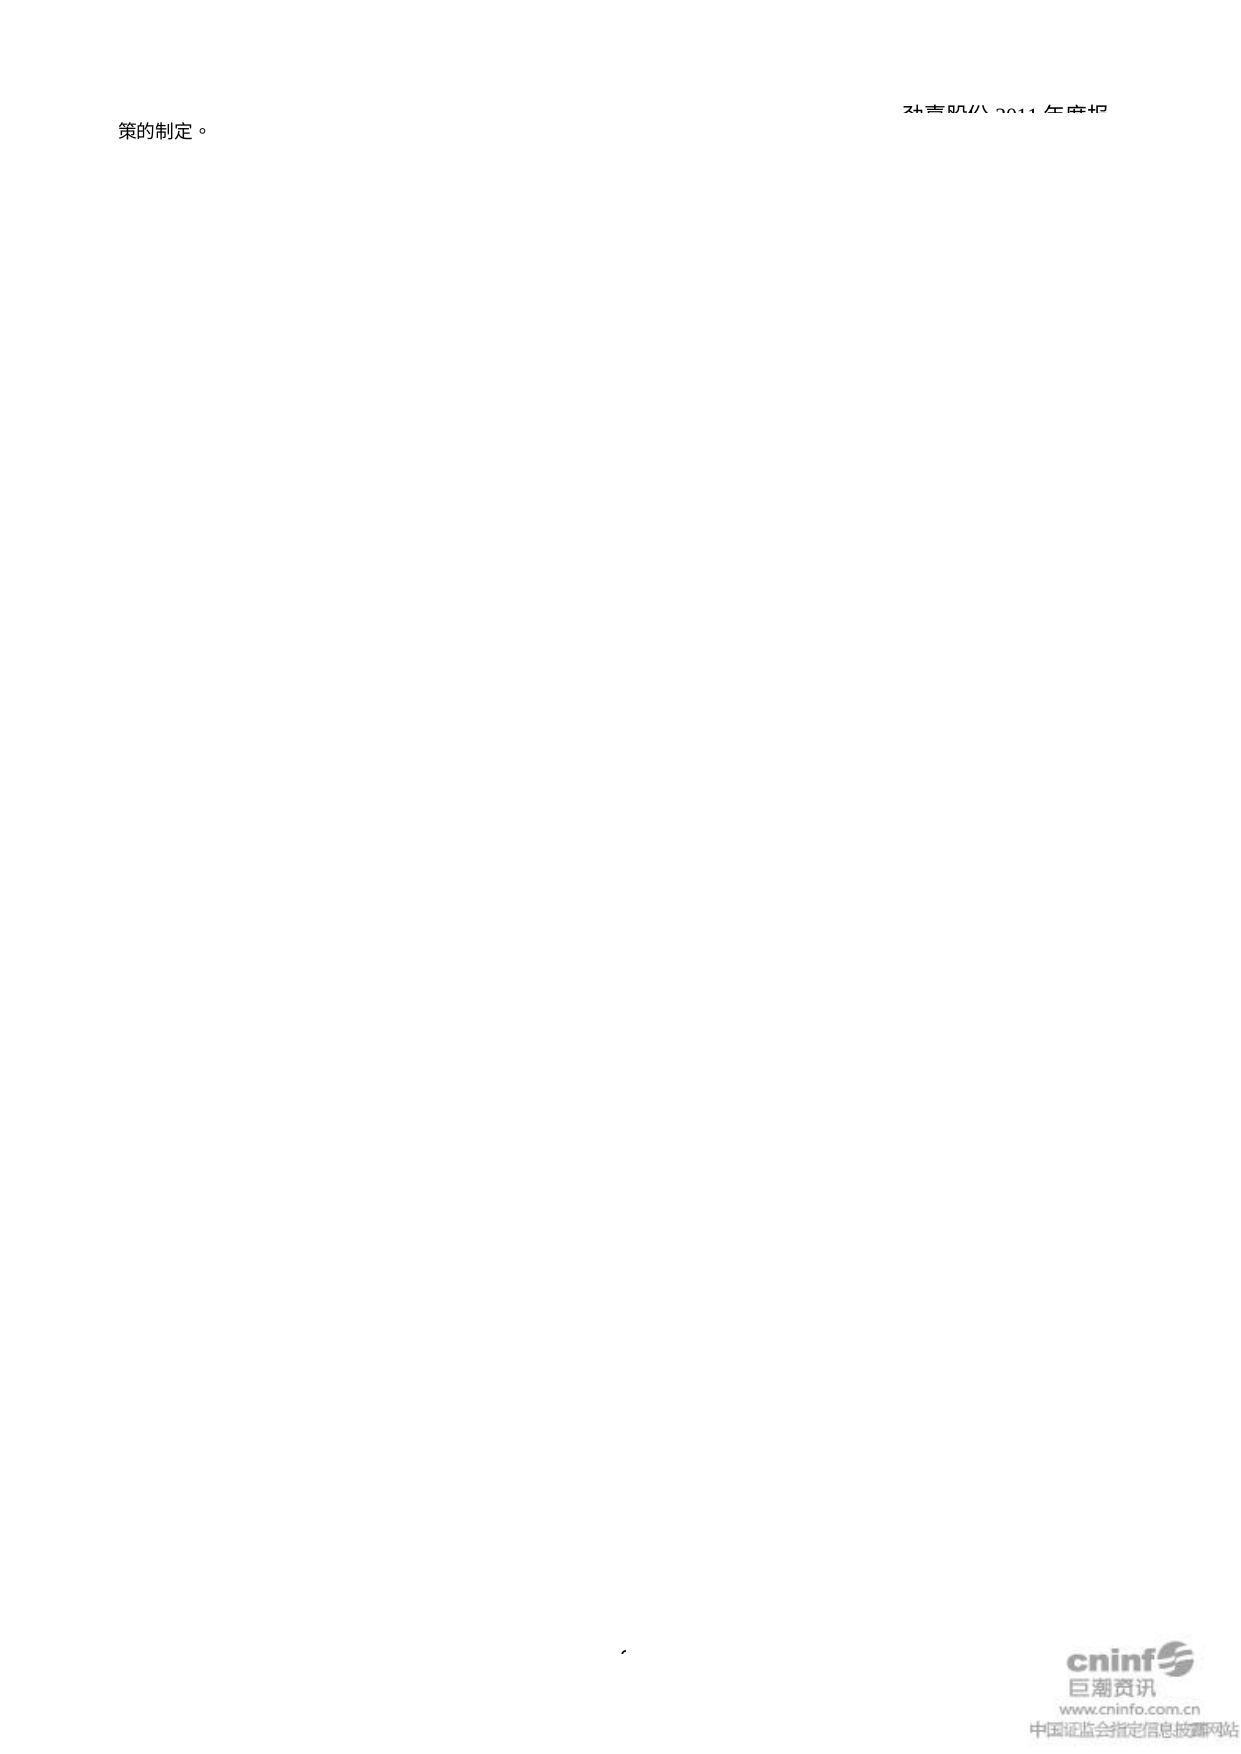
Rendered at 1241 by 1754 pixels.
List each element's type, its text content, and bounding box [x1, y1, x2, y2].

picture [1029, 1633, 1241, 1754]
text 策的制定。 [118, 119, 1240, 144]
